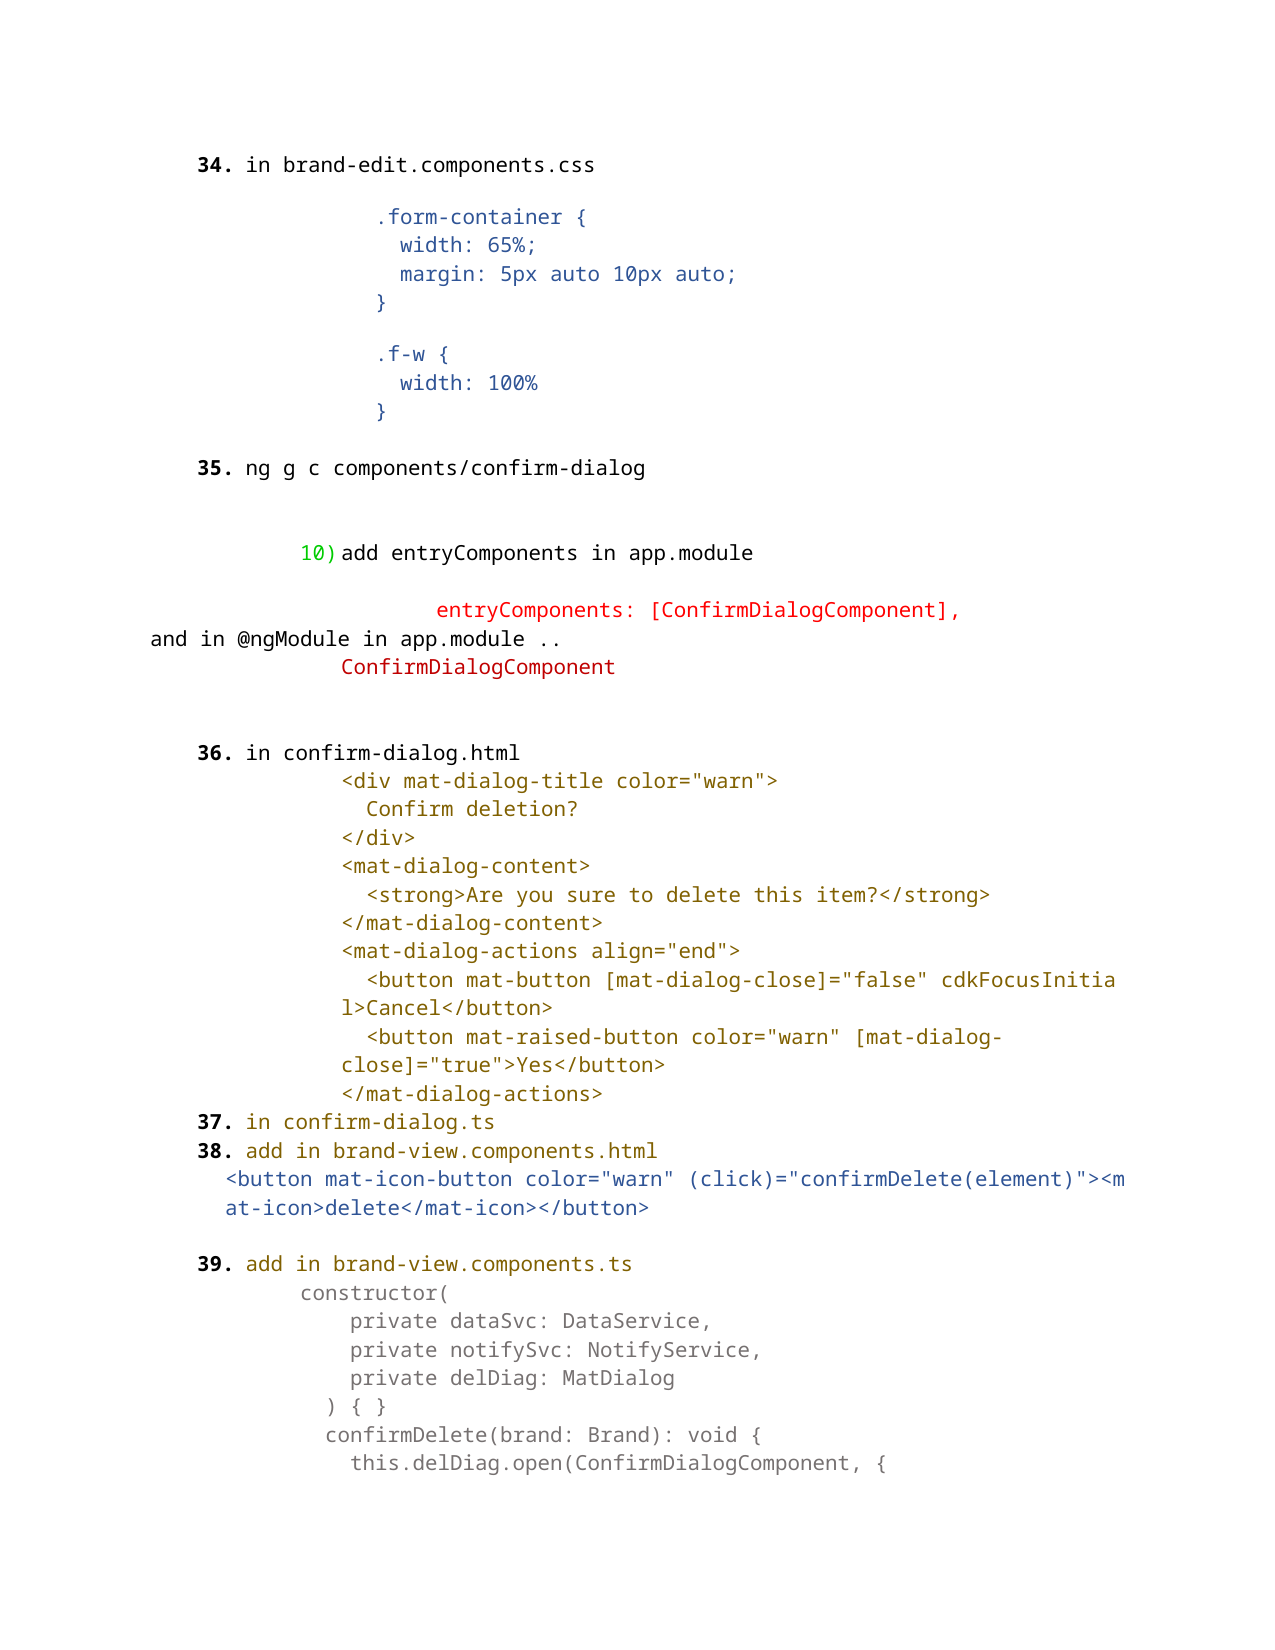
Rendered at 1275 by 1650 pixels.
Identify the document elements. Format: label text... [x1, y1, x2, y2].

text Confirm deletion? [341, 794, 1125, 823]
text <div mat-dialog-title color="warn"> [341, 766, 1125, 794]
list add entryComponents in app.module [300, 538, 1125, 567]
text </mat-dialog-content> [341, 908, 1125, 937]
text confirmDelete(brand: Brand): void { [300, 1420, 1125, 1448]
text width: 100% [375, 368, 1125, 396]
text .f-w { [375, 339, 1125, 368]
text <mat-dialog-content> [341, 851, 1125, 880]
text this.delDiag.open(ConfirmDialogComponent, { [300, 1448, 1125, 1477]
text </div> [341, 823, 1125, 851]
list in brand-edit.components.css [197, 150, 1125, 178]
text <mat-dialog-actions align="end"> [341, 937, 1125, 965]
text <button mat-button [mat-dialog-close]="false" cdkFocusInitial>Cancel</button> [341, 965, 1125, 1022]
text margin: 5px auto 10px auto; [375, 259, 1125, 287]
list in confirm-dialog.html [197, 738, 1125, 766]
text } [375, 287, 1125, 316]
text private dataSvc: DataService, [300, 1306, 1125, 1335]
text entryComponents: [ConfirmDialogComponent], [395, 595, 1125, 624]
text ConfirmDialogComponent [150, 652, 1125, 681]
list add in brand-view.components.html [197, 1136, 1125, 1164]
text <button mat-raised-button color="warn" [mat-dialog-close]="true">Yes</button> [341, 1022, 1125, 1079]
list in confirm-dialog.ts [197, 1107, 1125, 1136]
list add in brand-view.components.ts [197, 1249, 1125, 1278]
text </mat-dialog-actions> [341, 1079, 1125, 1107]
text } [375, 396, 1125, 425]
list ng g c components/confirm-dialog [197, 453, 1125, 482]
text constructor( [300, 1278, 1125, 1306]
text .form-container { [375, 202, 1125, 231]
text private notifySvc: NotifyService, [300, 1335, 1125, 1363]
text private delDiag: MatDialog [300, 1363, 1125, 1392]
text <strong>Are you sure to delete this item?</strong> [341, 880, 1125, 908]
text and in @ngModule in app.module .. [150, 624, 1125, 652]
text ) { } [300, 1392, 1125, 1420]
text width: 65%; [375, 231, 1125, 259]
text <button mat-icon-button color="warn" (click)="confirmDelete(element)"><mat-icon>delete</mat-icon></button> [225, 1164, 1125, 1221]
